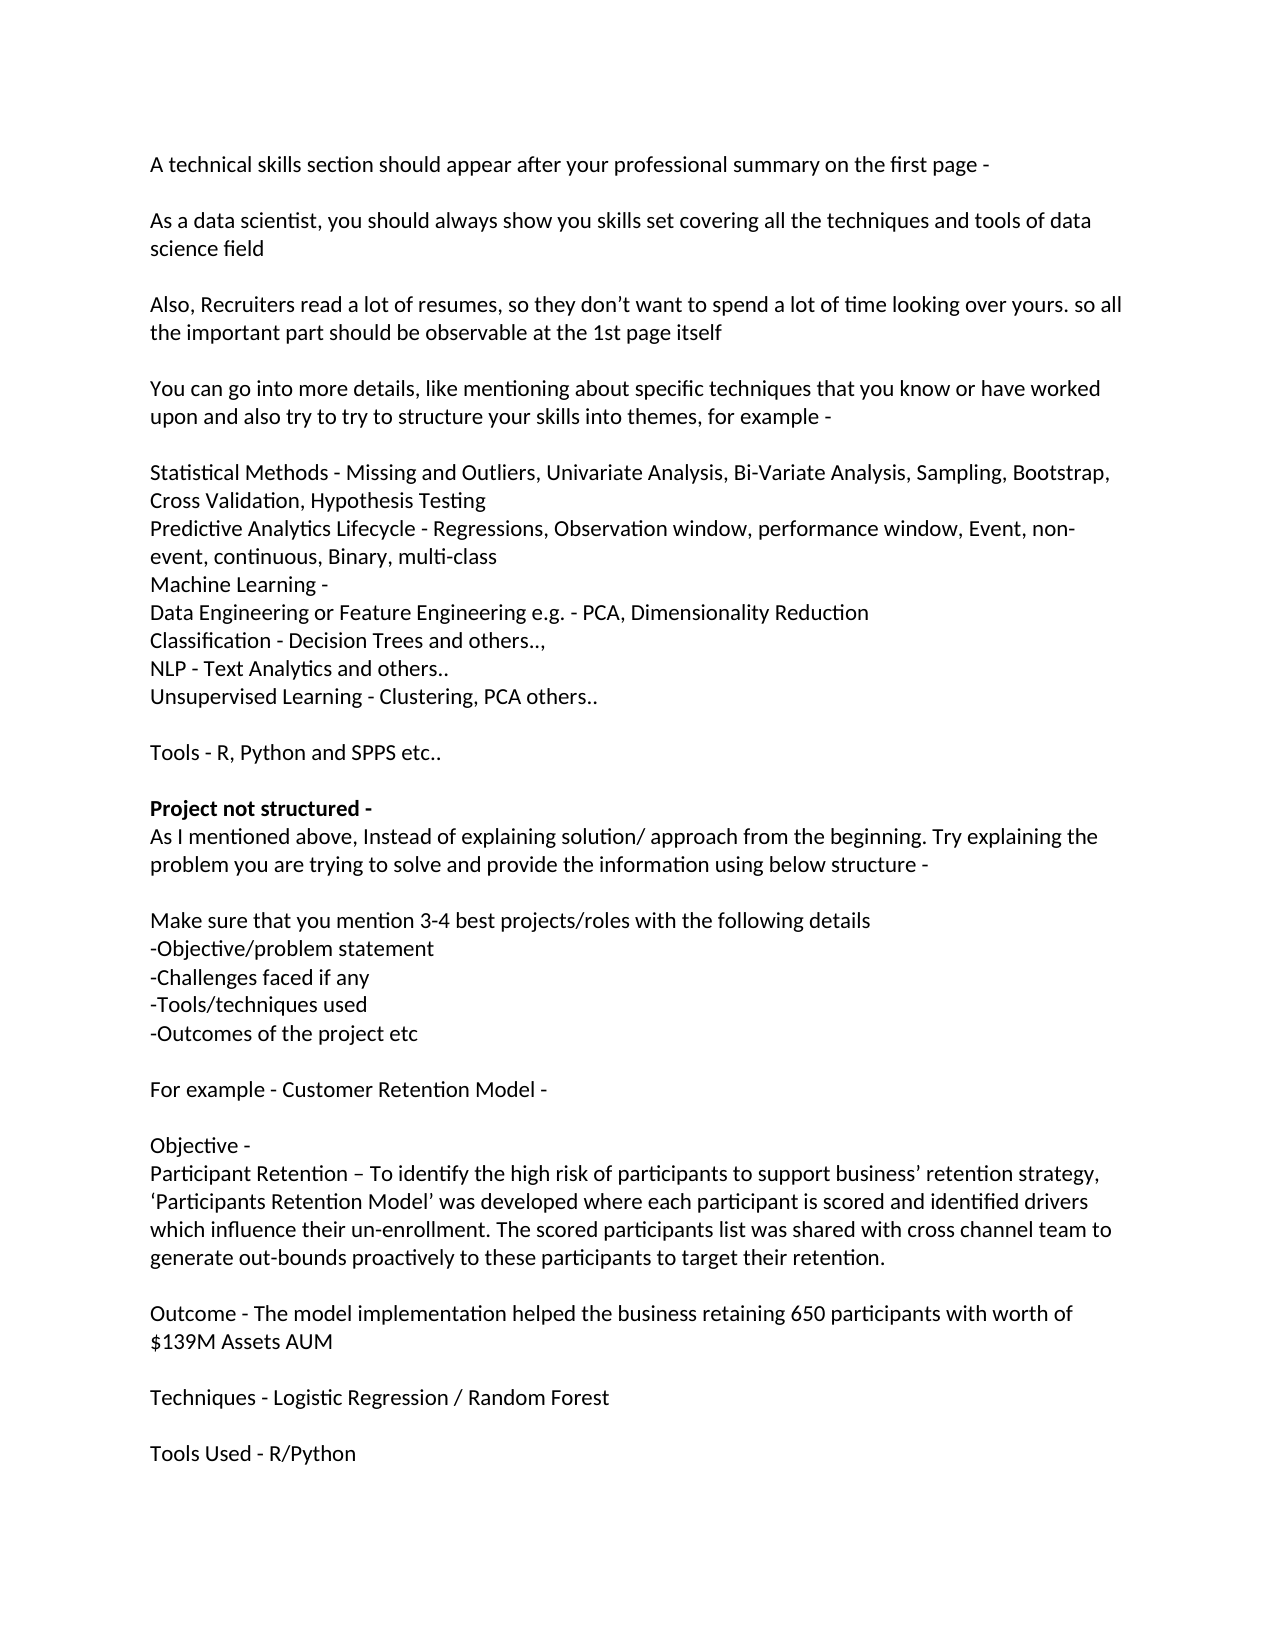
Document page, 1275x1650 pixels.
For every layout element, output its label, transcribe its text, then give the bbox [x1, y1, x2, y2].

text -Objective/problem statement [150, 934, 1125, 963]
text As I mentioned above, Instead of explaining solution/ approach from the beginning. Try explaining the problem you are trying to solve and provide the information using below structure - [150, 822, 1125, 878]
text Also, Recruiters read a lot of resumes, so they don’t want to spend a lot of time looking over yours. so all the important part should be observable at the 1st page itself [150, 290, 1125, 346]
text Project not structured - [150, 794, 1125, 822]
text As a data scientist, you should always show you skills set covering all the techniques and tools of data science field [150, 206, 1125, 262]
text Techniques - Logistic Regression / Random Forest [150, 1383, 1125, 1411]
text Tools Used - R/Python [150, 1439, 1125, 1467]
text Machine Learning - [150, 570, 1125, 598]
text You can go into more details, like mentioning about specific techniques that you know or have worked upon and also try to try to structure your skills into themes, for example - [150, 374, 1125, 430]
text For example - Customer Retention Model - [150, 1075, 1125, 1103]
text Unsupervised Learning - Clustering, PCA others.. [150, 682, 1125, 710]
text -Challenges faced if any [150, 963, 1125, 991]
text Objective - [150, 1131, 1125, 1159]
text Tools - R, Python and SPPS etc.. [150, 738, 1125, 766]
text Data Engineering or Feature Engineering e.g. - PCA, Dimensionality Reduction [150, 598, 1125, 626]
text Participant Retention – To identify the high risk of participants to support business’ retention strategy, ‘Participants Retention Model’ was developed where each participant is scored and identified drivers which influence their un-enrollment. The scored participants list was shared with cross channel team to generate out-bounds proactively to these participants to target their retention. [150, 1159, 1125, 1271]
text Outcome - The model implementation helped the business retaining 650 participants with worth of $139M Assets AUM [150, 1299, 1125, 1355]
text Predictive Analytics Lifecycle - Regressions, Observation window, performance window, Event, non-event, continuous, Binary, multi-class [150, 514, 1125, 570]
text -Tools/techniques used [150, 991, 1125, 1019]
text Make sure that you mention 3-4 best projects/roles with the following details [150, 907, 1125, 934]
text Statistical Methods - Missing and Outliers, Univariate Analysis, Bi-Variate Analysis, Sampling, Bootstrap, Cross Validation, Hypothesis Testing [150, 458, 1125, 514]
text -Outcomes of the project etc [150, 1019, 1125, 1047]
text A technical skills section should appear after your professional summary on the first page - [150, 150, 1125, 178]
text Classification - Decision Trees and others.., [150, 626, 1125, 654]
text NLP - Text Analytics and others.. [150, 654, 1125, 682]
